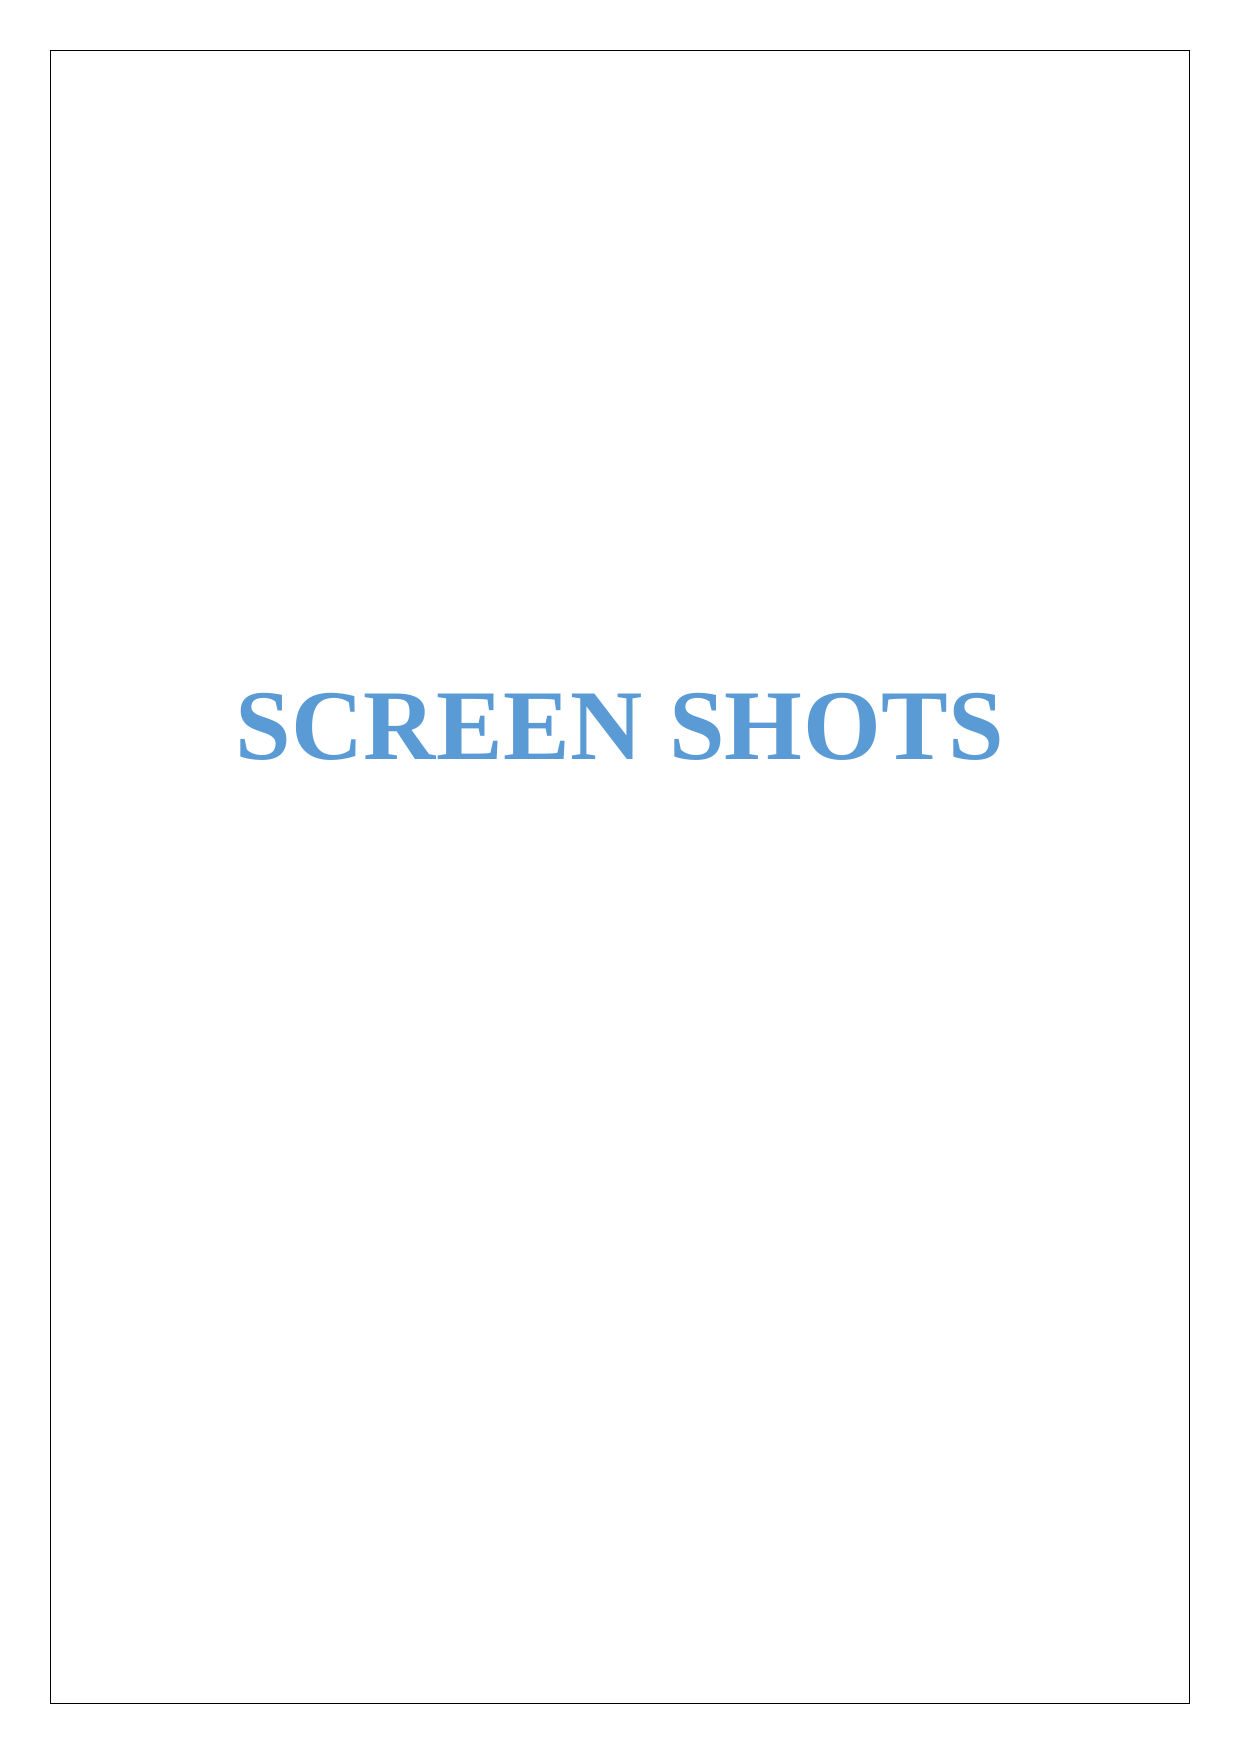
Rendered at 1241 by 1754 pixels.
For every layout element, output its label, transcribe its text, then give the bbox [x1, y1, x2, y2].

text SCREEN SHOTS [150, 666, 1090, 781]
